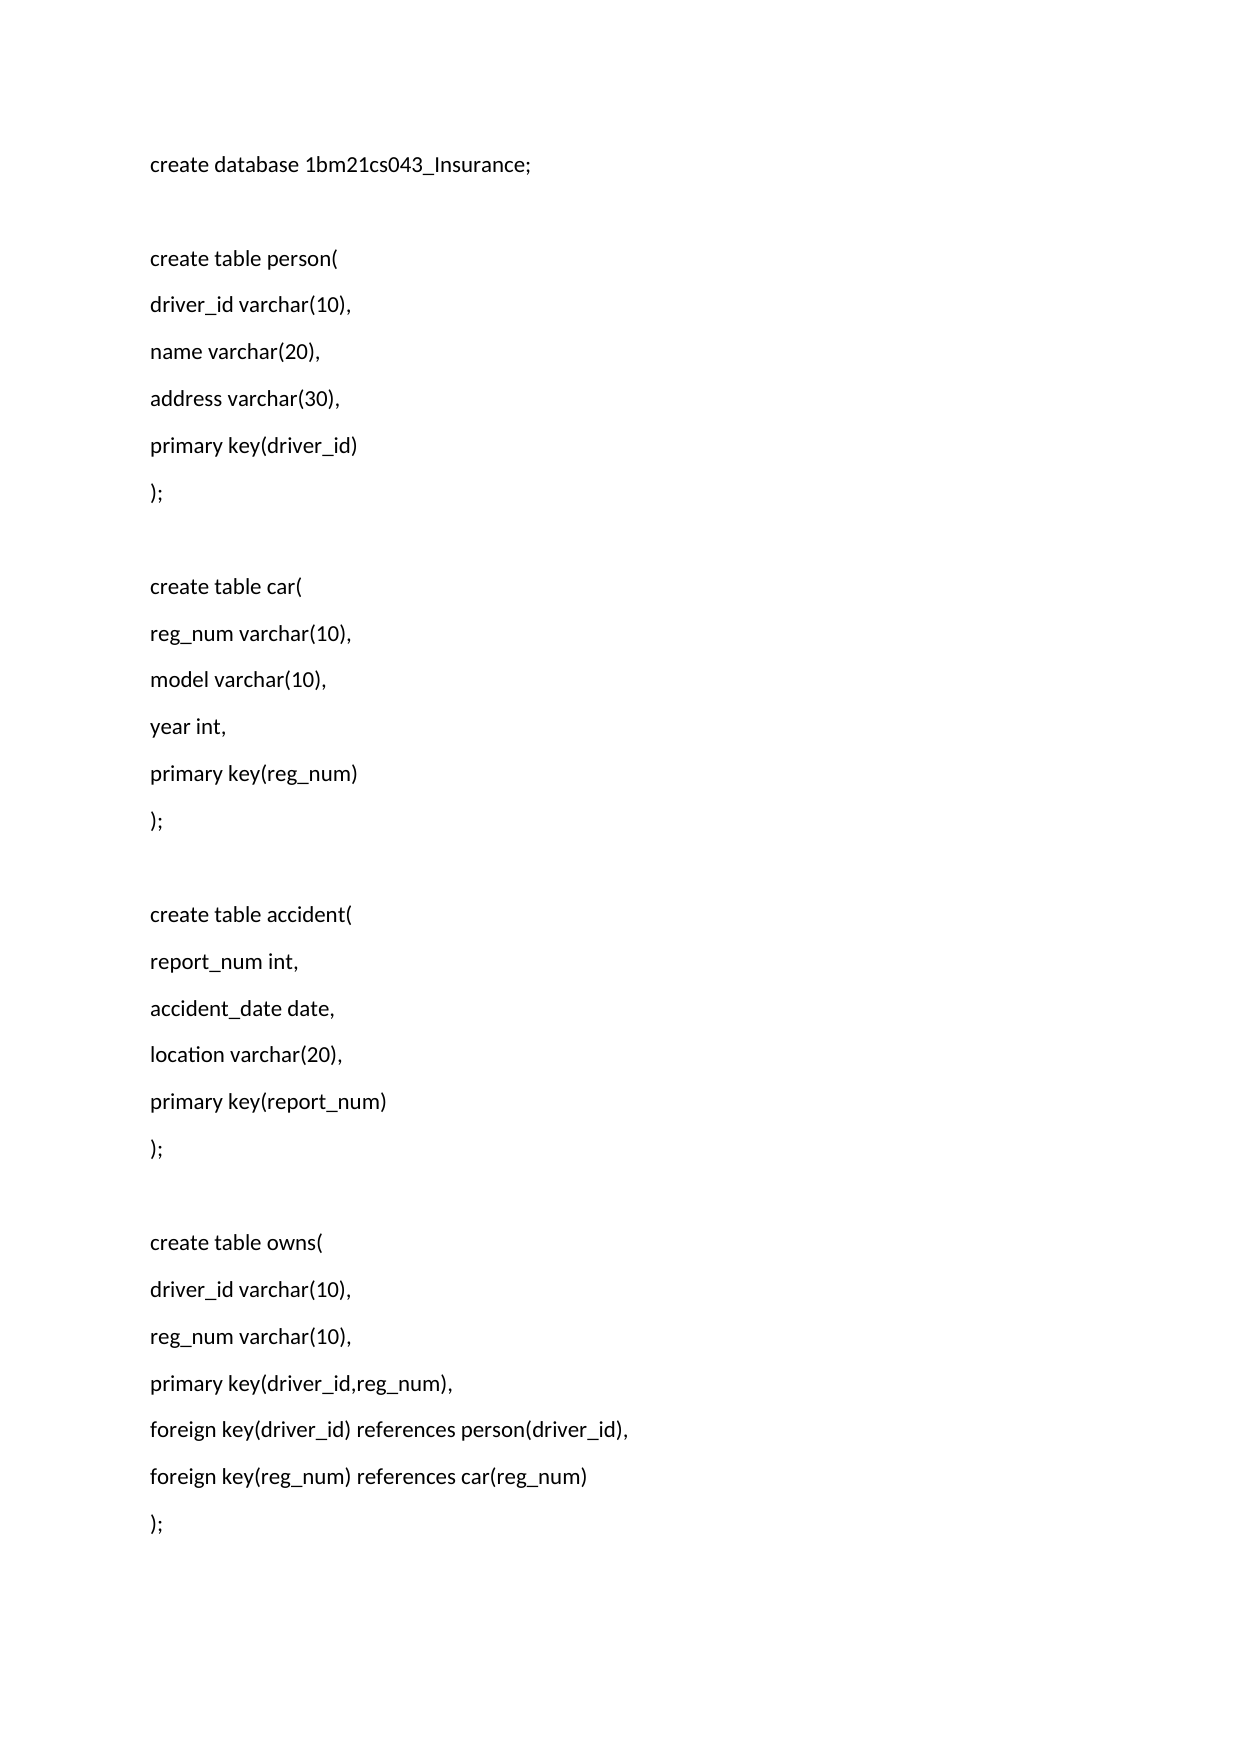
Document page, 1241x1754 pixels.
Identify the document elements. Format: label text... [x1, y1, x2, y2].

text report_num int, [150, 947, 1090, 975]
text driver_id varchar(10), [150, 1275, 1090, 1303]
text create table person( [150, 244, 1090, 272]
text address varchar(30), [150, 384, 1090, 412]
text primary key(report_num) [150, 1087, 1090, 1116]
text reg_num varchar(10), [150, 1322, 1090, 1350]
text year int, [150, 712, 1090, 741]
text create table owns( [150, 1228, 1090, 1256]
text ); [150, 1134, 1090, 1162]
text ); [150, 1509, 1090, 1537]
text ); [150, 478, 1090, 506]
text foreign key(reg_num) references car(reg_num) [150, 1462, 1090, 1491]
text model varchar(10), [150, 666, 1090, 694]
text accident_date date, [150, 994, 1090, 1022]
text reg_num varchar(10), [150, 619, 1090, 647]
text primary key(reg_num) [150, 759, 1090, 787]
text create database 1bm21cs043_Insurance; [150, 150, 1090, 178]
text create table car( [150, 572, 1090, 600]
text primary key(driver_id) [150, 431, 1090, 459]
text location varchar(20), [150, 1041, 1090, 1069]
text driver_id varchar(10), [150, 291, 1090, 319]
text ); [150, 806, 1090, 834]
text primary key(driver_id,reg_num), [150, 1369, 1090, 1397]
text name varchar(20), [150, 337, 1090, 366]
text create table accident( [150, 900, 1090, 928]
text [150, 1416, 1090, 1444]
